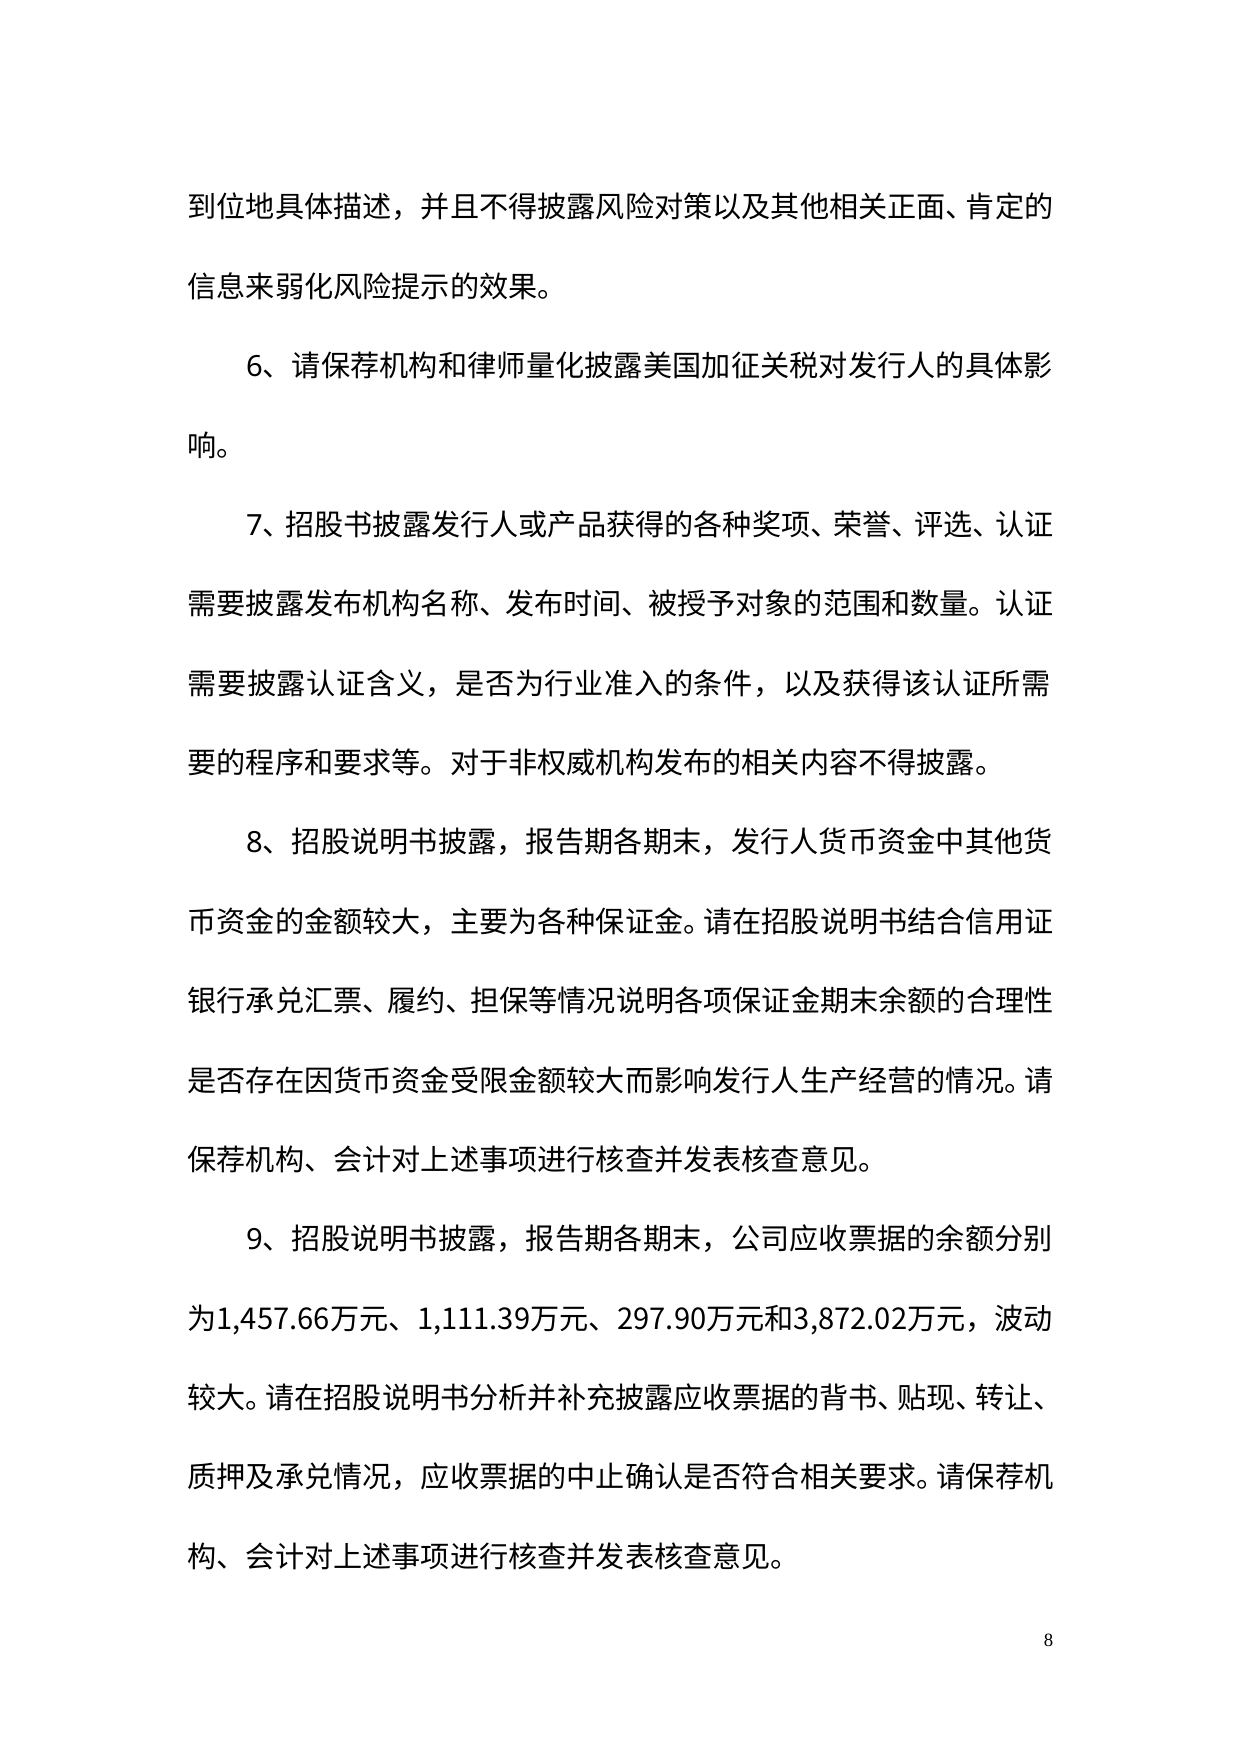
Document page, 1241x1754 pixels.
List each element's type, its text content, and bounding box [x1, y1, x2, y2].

text 5、关于公司利润来源依赖单一产品的风险，招股书显示2019年产品价格已开始下跌，请发行人及保荐机构风险因素的披露应准确、到位地具体描述，并且不得披露风险对策以及其他相关正面、肯定的信息来弱化风险提示的效果。 [187, 166, 1053, 483]
text 8、招股说明书披露，报告期各期末，发行人货币资金中其他货币资金的金额较大，主要为各种保证金。请在招股说明书结合信用证、银行承兑汇票、履约、担保等情况说明各项保证金期末余额的合理性，是否存在因货币资金受限金额较大而影响发行人生产经营的情况。请保荐机构、会计对上述事项进行核查并发表核查意见。 [187, 959, 1053, 1356]
text 7、招股书披露发行人或产品获得的各种奖项、荣誉、评选、认证需要披露发布机构名称、发布时间、被授予对象的范围和数量。认证需要披露认证含义，是否为行业准入的条件，以及获得该认证所需要的程序和要求等。对于非权威机构发布的相关内容不得披露。 [187, 642, 1053, 959]
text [187, 1356, 1053, 1594]
text 6、请保荐机构和律师量化披露美国加征关税对发行人的具体影响。 [187, 483, 1053, 642]
